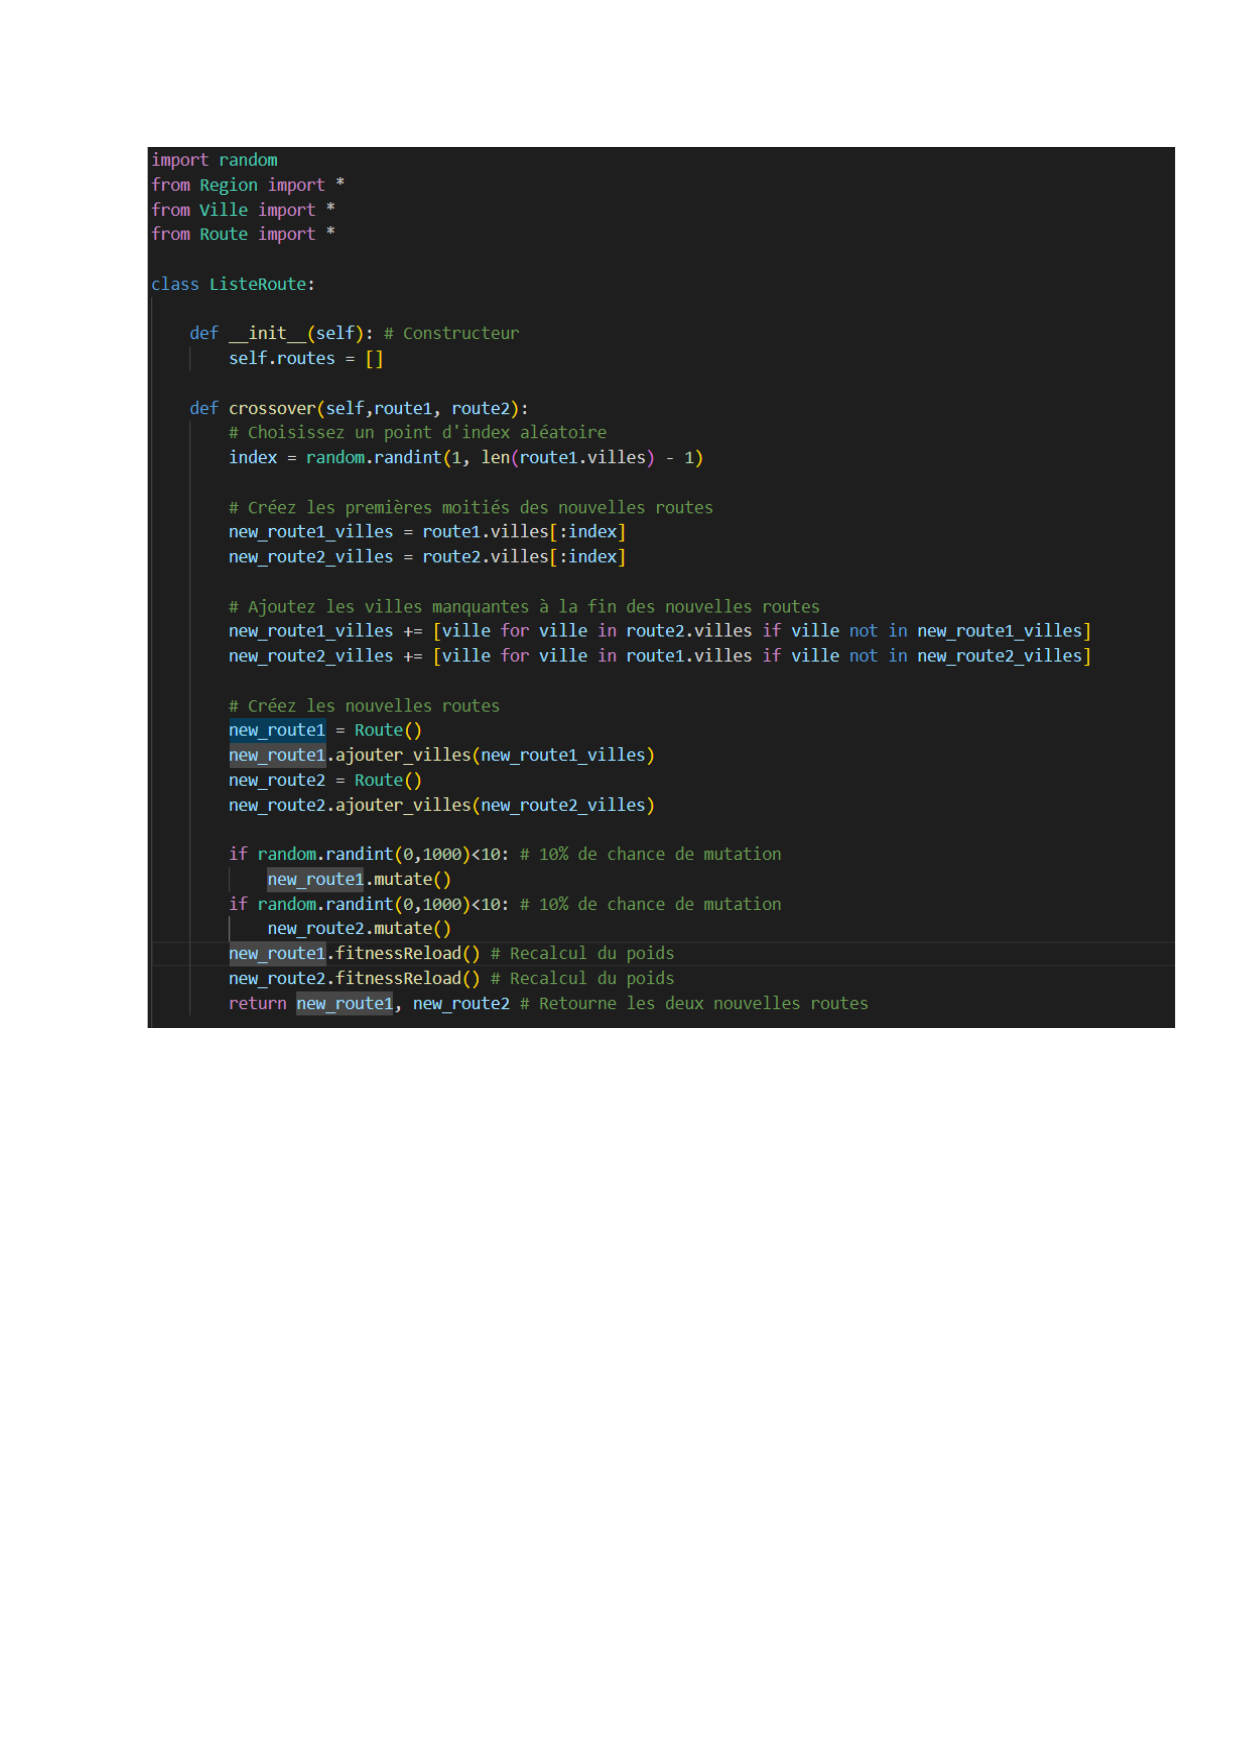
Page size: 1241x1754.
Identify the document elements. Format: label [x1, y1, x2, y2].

picture [147, 147, 1175, 1028]
